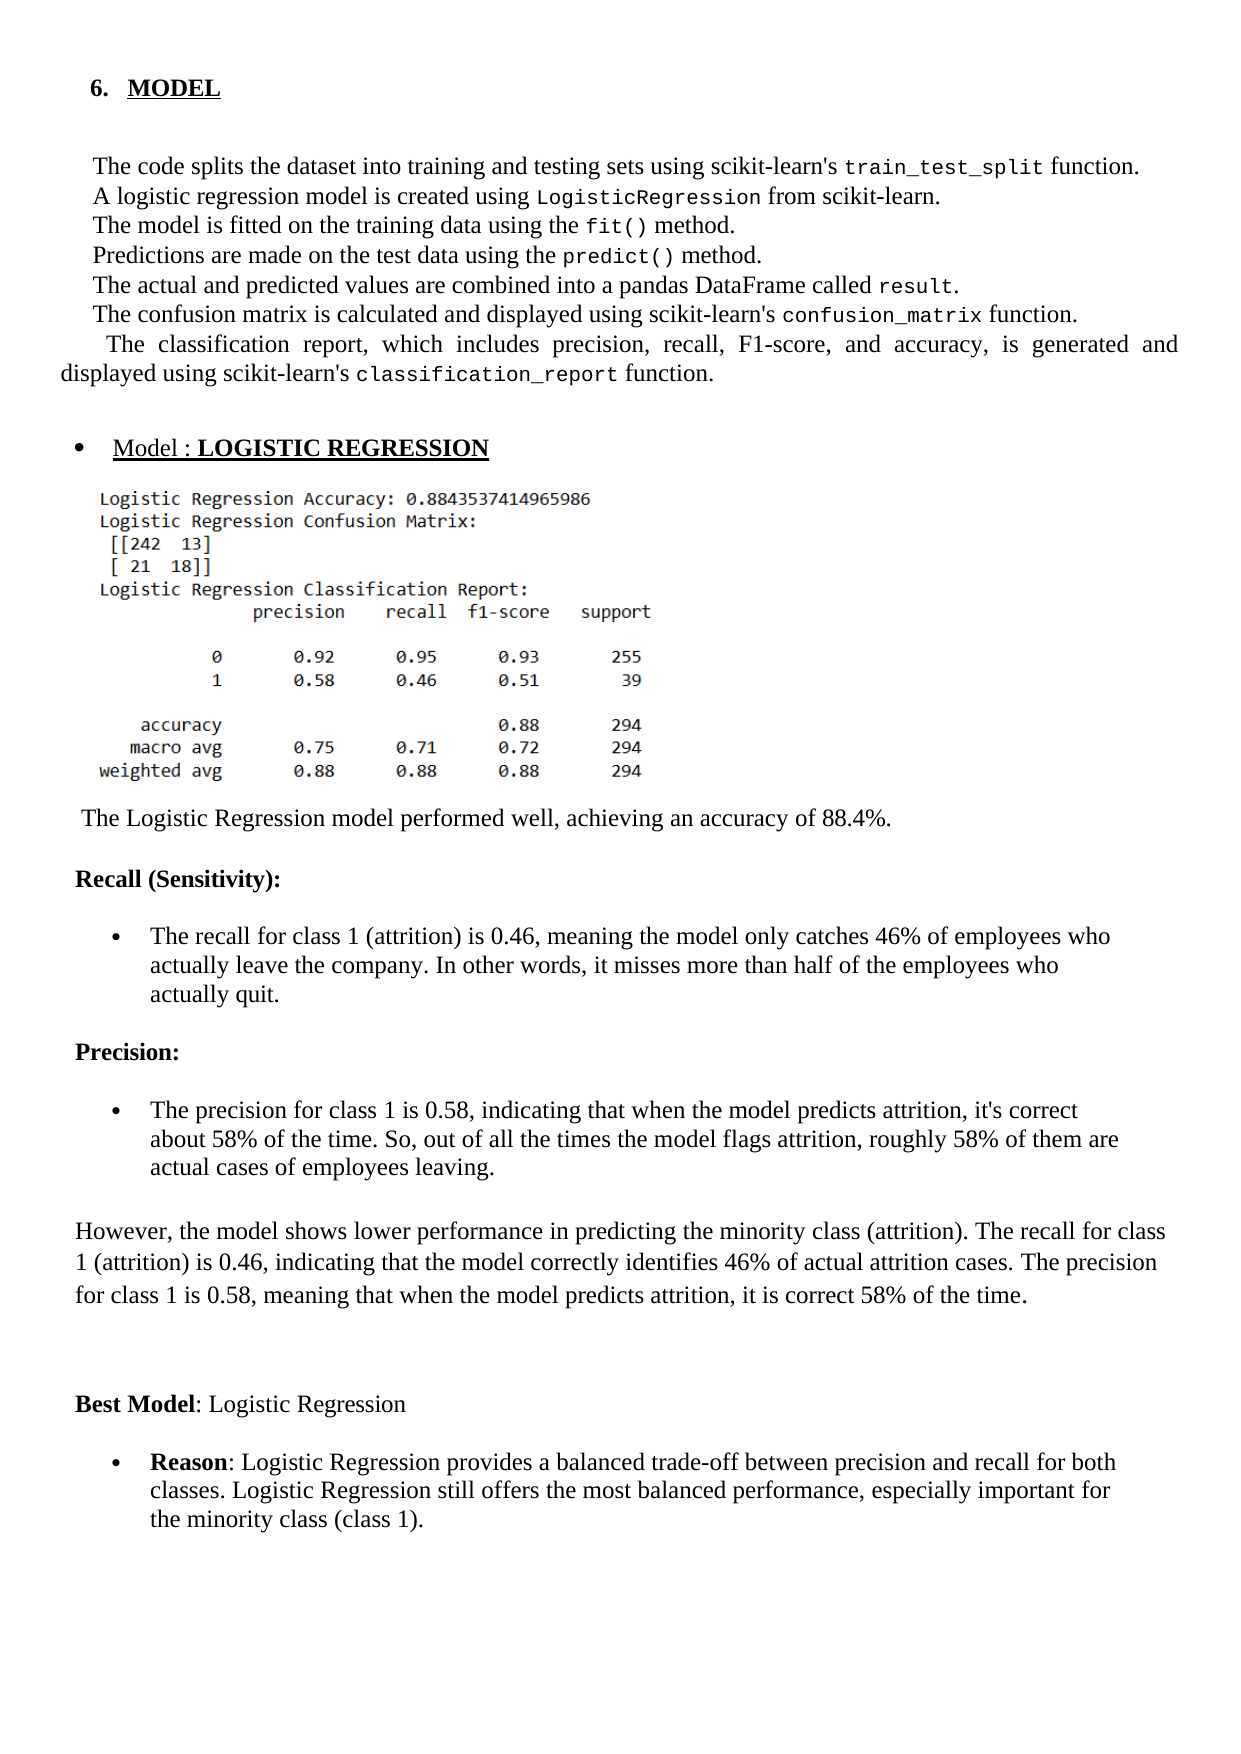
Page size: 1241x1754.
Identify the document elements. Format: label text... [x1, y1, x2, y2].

text  The actual and predicted values are combined into a pandas DataFrame called result. [60, 270, 1180, 299]
text Best Model: Logistic Regression [75, 1389, 1180, 1418]
subtitle Precision: [75, 1037, 1180, 1066]
text However, the model shows lower performance in predicting the minority class (attrition). The recall for class 1 (attrition) is 0.46, indicating that the model correctly identifies 46% of actual attrition cases. The precision for class 1 is 0.58, meaning that when the model predicts attrition, it is correct 58% of the time. [75, 1216, 1168, 1309]
subtitle Recall (Sensitivity): [75, 864, 1180, 892]
picture [99, 491, 651, 781]
subtitle MODEL [90, 73, 1180, 102]
list Model : LOGISTIC REGRESSION [75, 433, 1180, 462]
list Reason: Logistic Regression provides a balanced trade-off between precision and recall for both classes. Logistic Regression still offers the most balanced performance, especially important for the minority class (class 1). [112, 1447, 1140, 1533]
text  Predictions are made on the test data using the predict() method. [60, 240, 1180, 270]
list The precision for class 1 is 0.58, indicating that when the model predicts attrition, it's correct about 58% of the time. So, out of all the times the model flags attrition, roughly 58% of them are actual cases of employees leaving. [112, 1095, 1139, 1181]
text  The code splits the dataset into training and testing sets using scikit-learn's train_test_split function. [60, 151, 1180, 181]
list The recall for class 1 (attrition) is 0.46, meaning the model only catches 46% of employees who actually leave the company. In other words, it misses more than half of the employees who actually quit. [112, 921, 1144, 1008]
text  The confusion matrix is calculated and displayed using scikit-learn's confusion_matrix function. [60, 299, 1180, 329]
text  The classification report, which includes precision, recall, F1-score, and accuracy, is generated and displayed using scikit-learn's classification_report function. [60, 329, 1180, 387]
text  A logistic regression model is created using LogisticRegression from scikit-learn. [60, 181, 1180, 211]
text  The model is fitted on the training data using the fit() method. [60, 211, 1180, 240]
